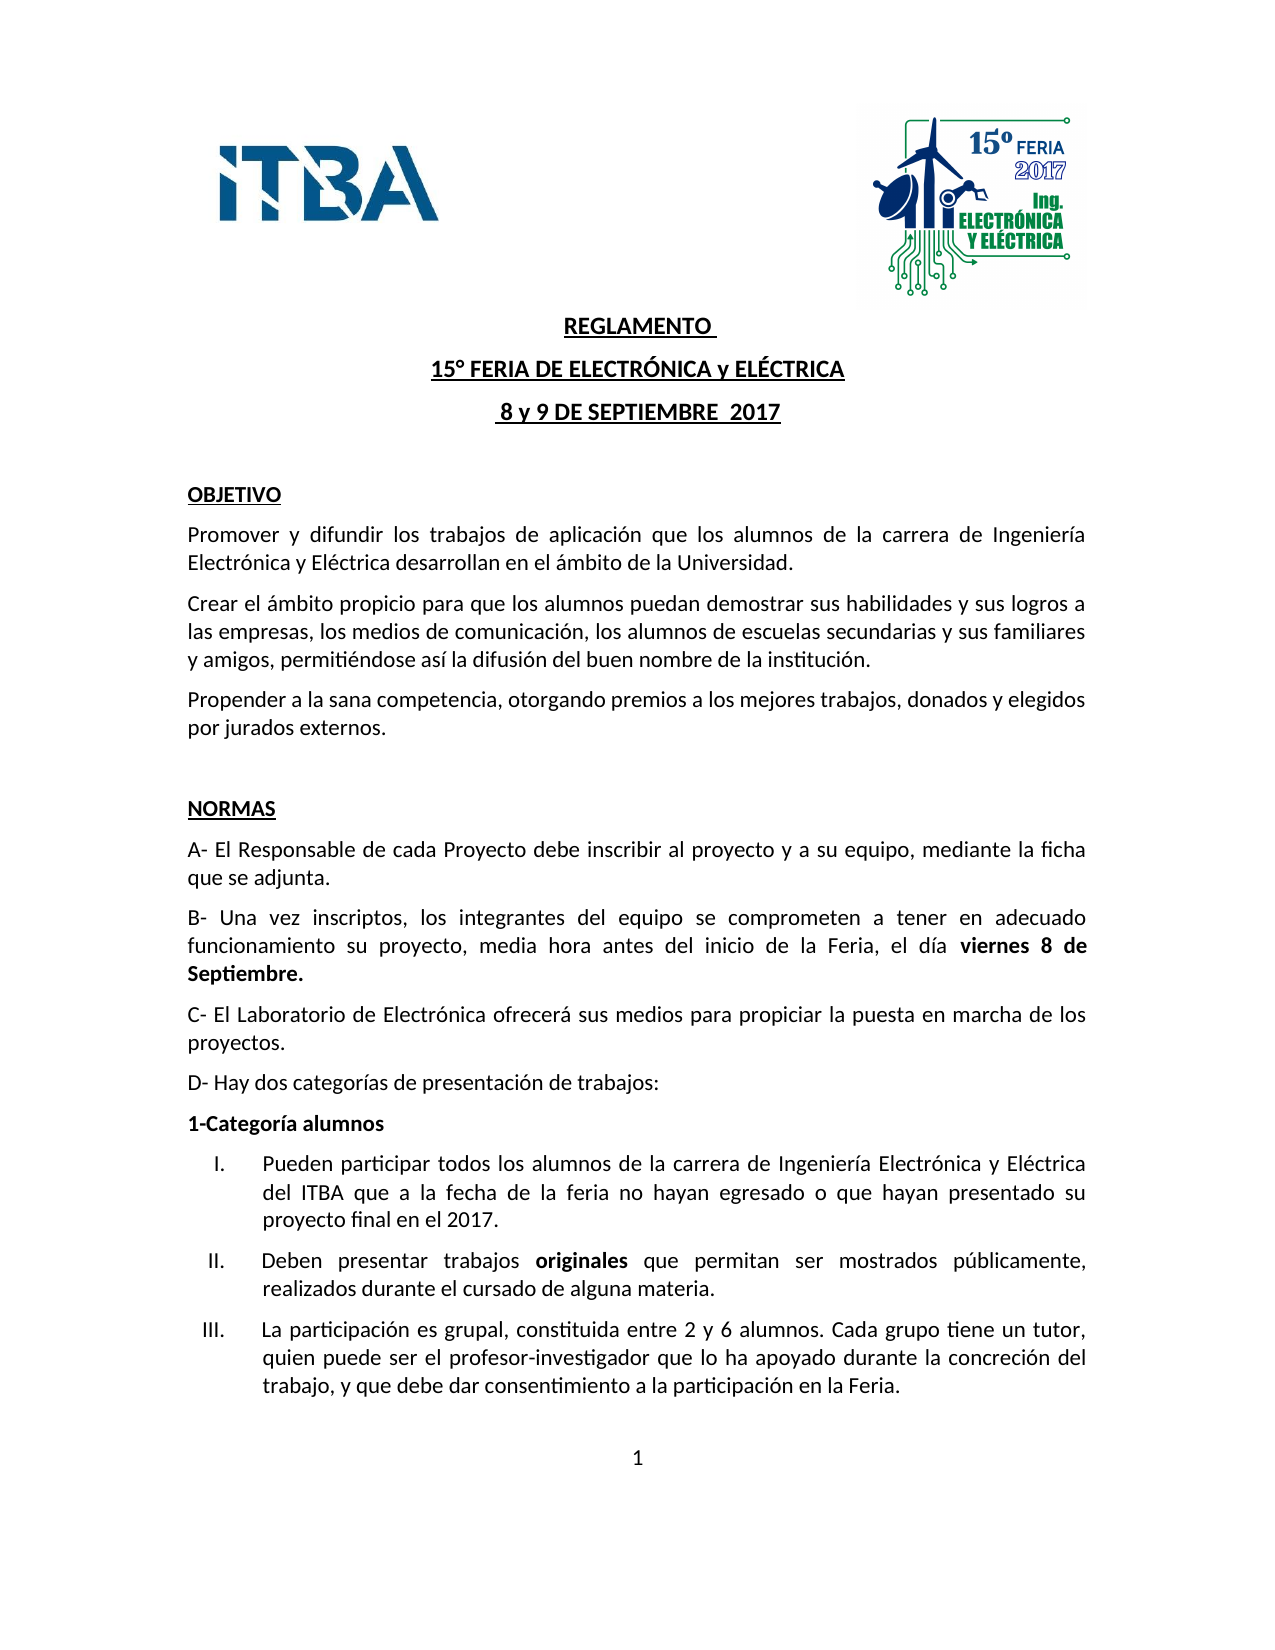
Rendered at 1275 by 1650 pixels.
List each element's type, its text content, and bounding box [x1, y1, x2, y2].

text D- Hay dos categorías de presentación de trabajos: [187, 1068, 1087, 1097]
list Deben presentar trabajos originales que permitan ser mostrados públicamente, realizados durante el cursado de alguna materia. [225, 1246, 1087, 1302]
list Pueden participar todos los alumnos de la carrera de Ingeniería Electrónica y Eléctrica del ITBA que a la fecha de la feria no hayan egresado o que hayan presentado su proyecto final en el 2017. [225, 1149, 1087, 1234]
text OBJETIVO [187, 480, 1087, 508]
text 15° FERIA DE ELECTRÓNICA y ELÉCTRICA [187, 353, 1087, 384]
list La participación es grupal, constituida entre 2 y 6 alumnos. Cada grupo tiene un tutor, quien puede ser el profesor-investigador que lo ha apoyado durante la concreción del trabajo, y que debe dar consentimiento a la participación en la Feria. [225, 1315, 1087, 1399]
text NORMAS [187, 794, 1087, 822]
text C- El Laboratorio de Electrónica ofrecerá sus medios para propiciar la puesta en marcha de los proyectos. [187, 1000, 1087, 1056]
text Crear el ámbito propicio para que los alumnos puedan demostrar sus habilidades y sus logros a las empresas, los medios de comunicación, los alumnos de escuelas secundarias y sus familiares y amigos, permitiéndose así la difusión del buen nombre de la institución. [187, 589, 1087, 673]
text 8 y 9 DE SEPTIEMBRE 2017 [187, 396, 1087, 427]
picture [187, 113, 471, 253]
text A- El Responsable de cada Proyecto debe inscribir al proyecto y a su equipo, mediante la ficha que se adjunta. [187, 835, 1087, 891]
text 1-Categoría alumnos [187, 1109, 1087, 1137]
text Promover y difundir los trabajos de aplicación que los alumnos de la carrera de Ingeniería Electrónica y Eléctrica desarrollan en el ámbito de la Universidad. [187, 520, 1087, 576]
text REGLAMENTO [187, 310, 1087, 341]
picture [856, 103, 1087, 310]
text Propender a la sana competencia, otorgando premios a los mejores trabajos, donados y elegidos por jurados externos. [187, 685, 1087, 741]
text B- Una vez inscriptos, los integrantes del equipo se comprometen a tener en adecuado funcionamiento su proyecto, media hora antes del inicio de la Feria, el día viernes 8 de Septiembre. [187, 903, 1087, 987]
